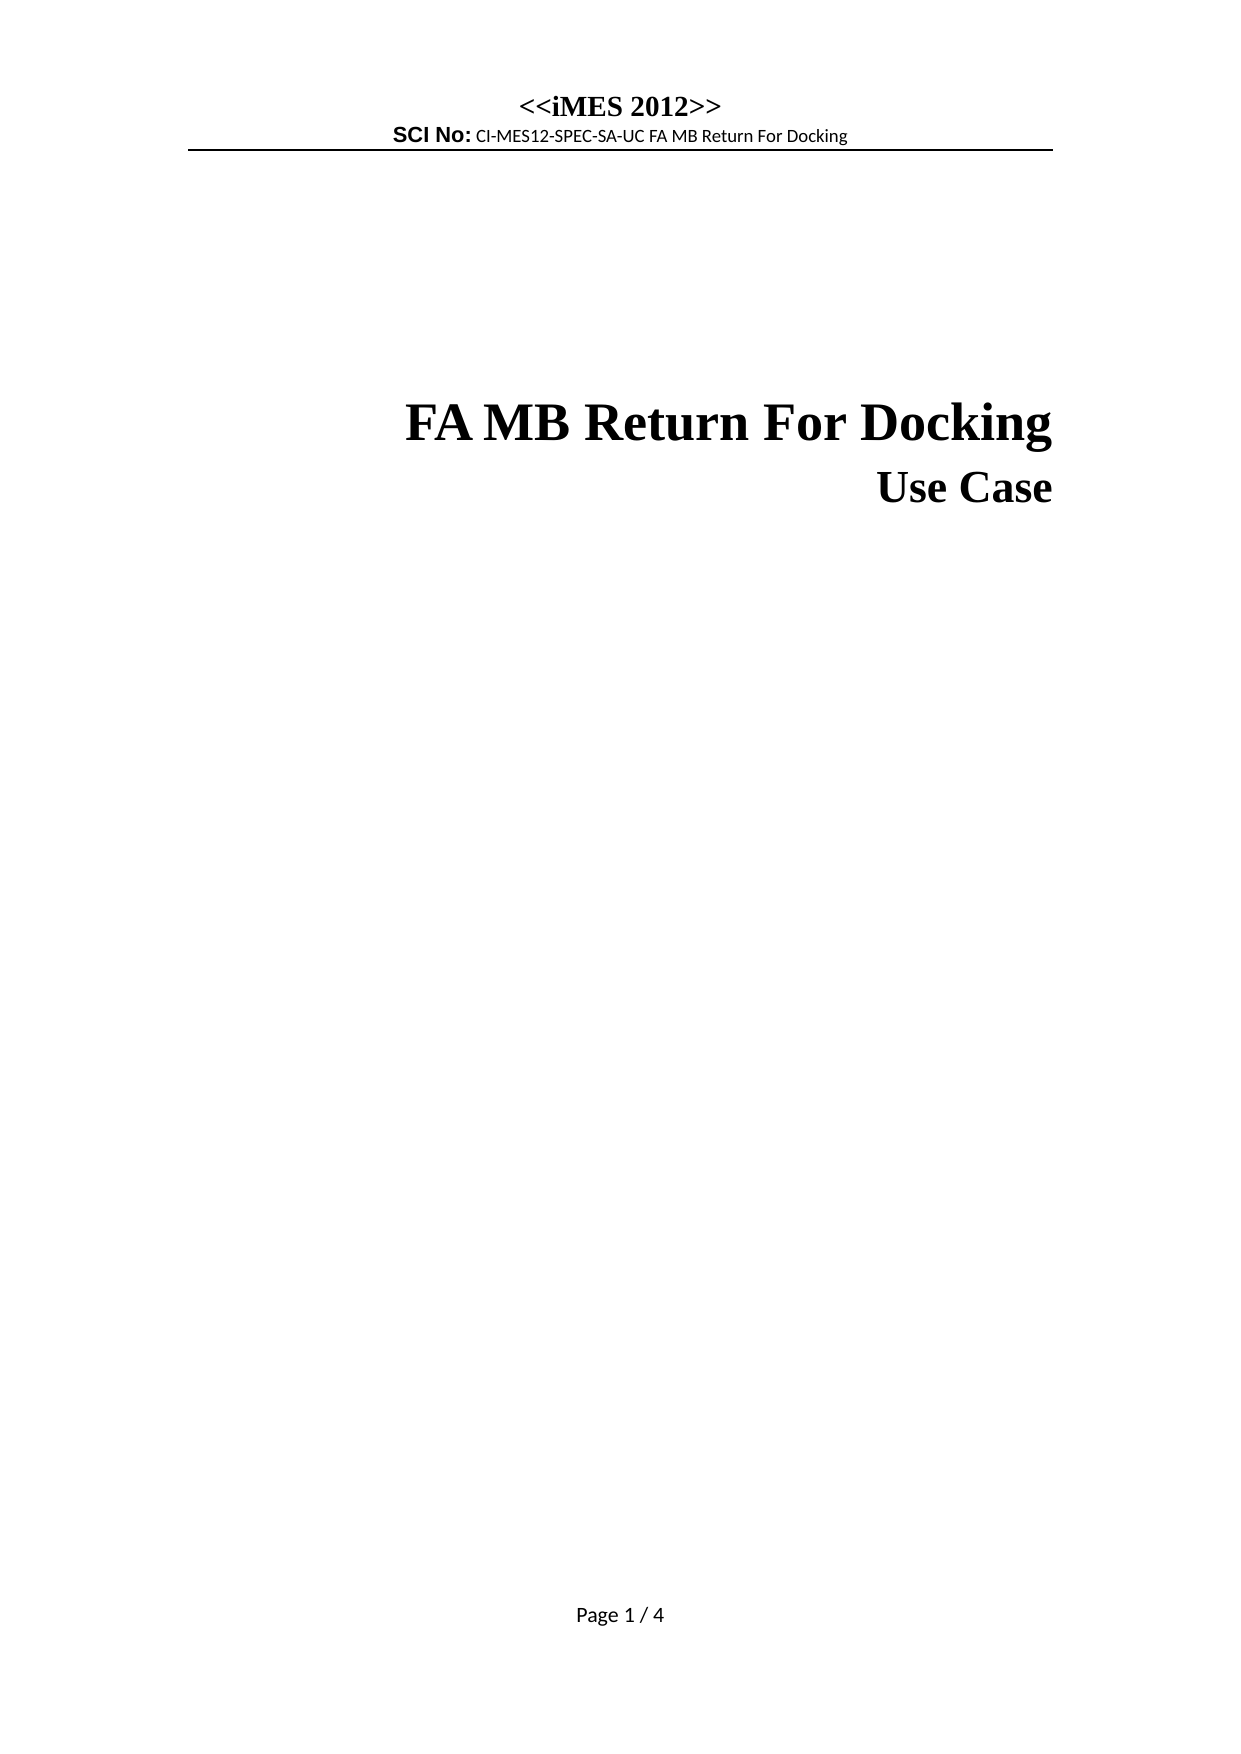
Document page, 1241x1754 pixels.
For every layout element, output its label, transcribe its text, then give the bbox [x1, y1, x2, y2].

text FA MB Return For Docking [187, 388, 1053, 453]
text Use Case [187, 453, 1053, 518]
